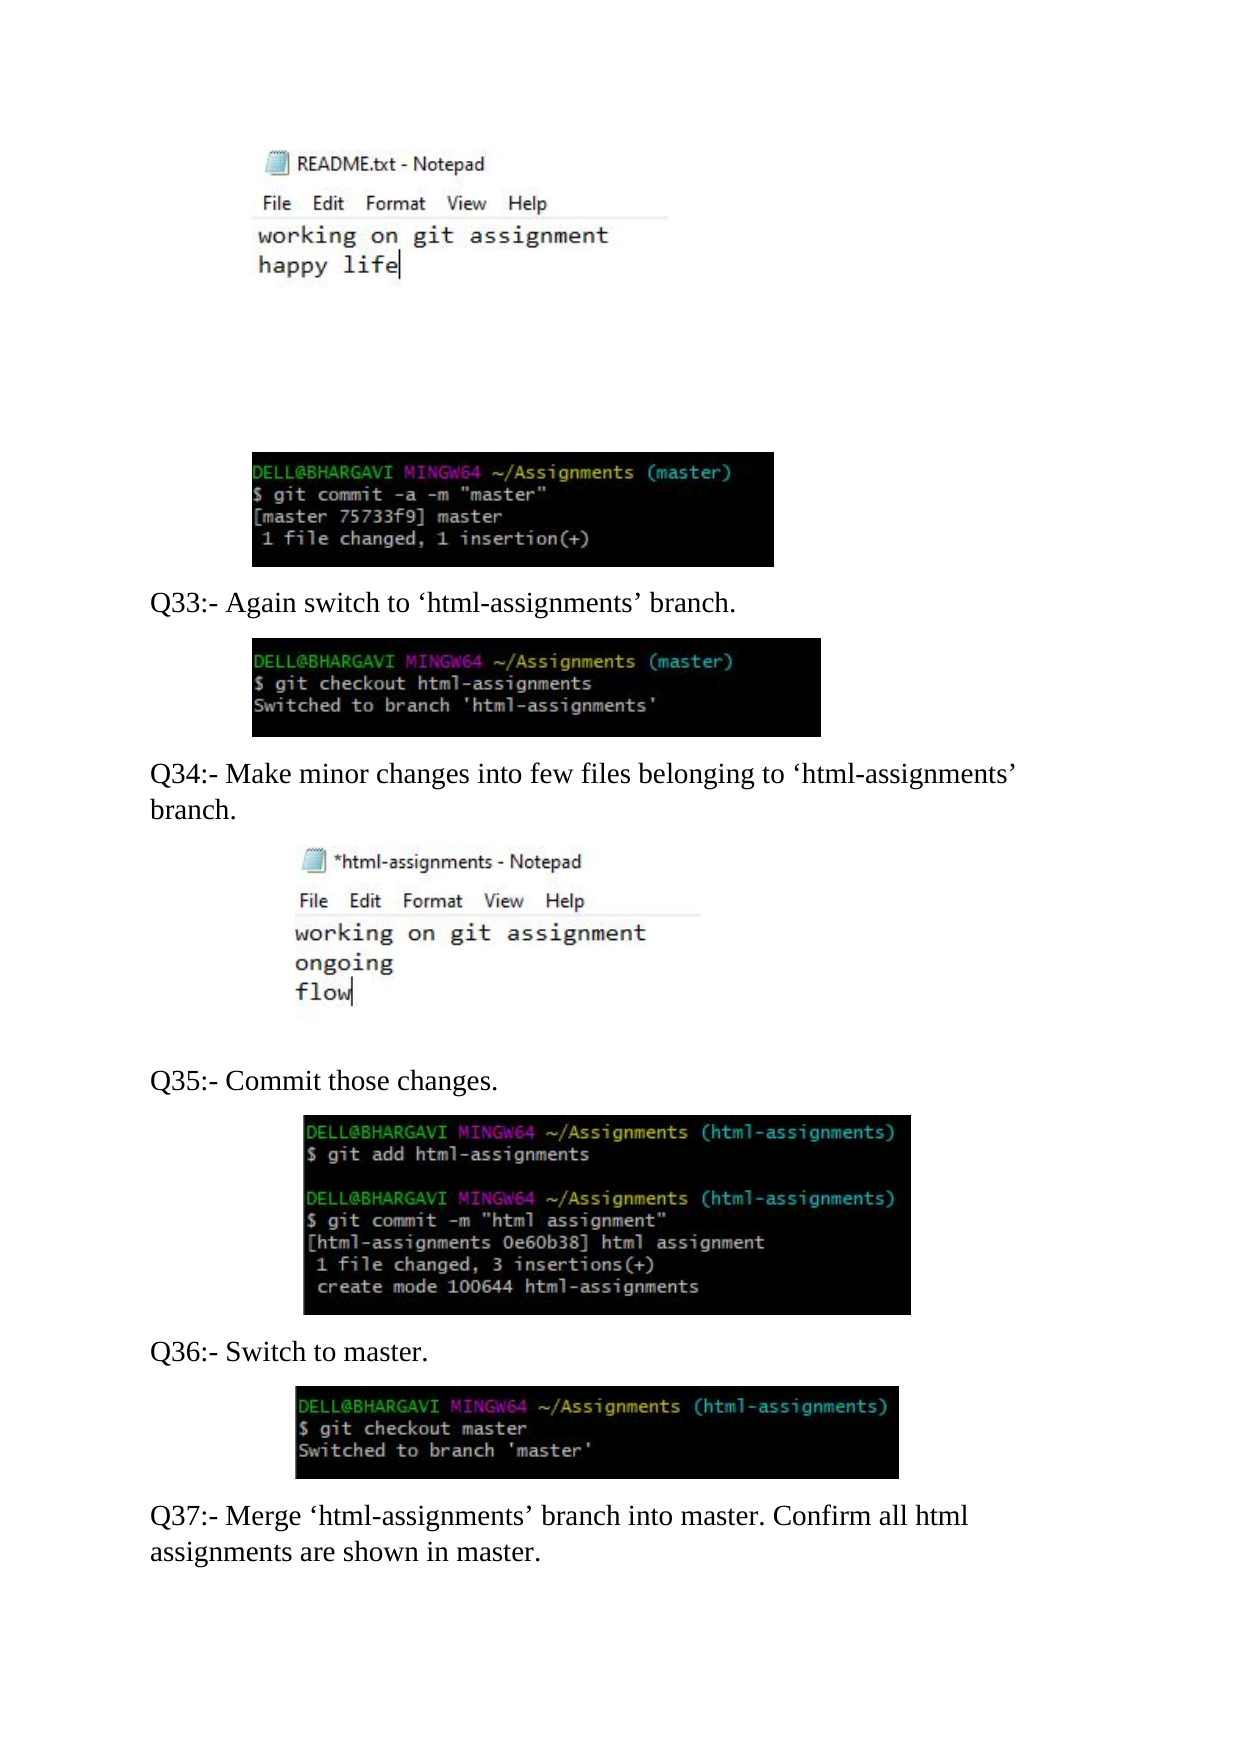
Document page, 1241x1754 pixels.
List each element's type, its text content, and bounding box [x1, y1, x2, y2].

picture [303, 1115, 911, 1315]
text Q34:- Make minor changes into few files belonging to ‘html-assignments’ branch. [150, 756, 1090, 826]
picture [295, 1386, 899, 1479]
picture [252, 149, 668, 433]
text Q35:- Commit those changes. [150, 1063, 1090, 1097]
text Q36:- Switch to master. [150, 1334, 1090, 1367]
picture [252, 638, 821, 737]
text Q33:- Again switch to ‘html-assignments’ branch. [150, 586, 1090, 619]
picture [252, 452, 774, 567]
picture [295, 845, 701, 1044]
text Q37:- Merge ‘html-assignments’ branch into master. Confirm all html assignments are shown in master. [150, 1498, 1090, 1568]
